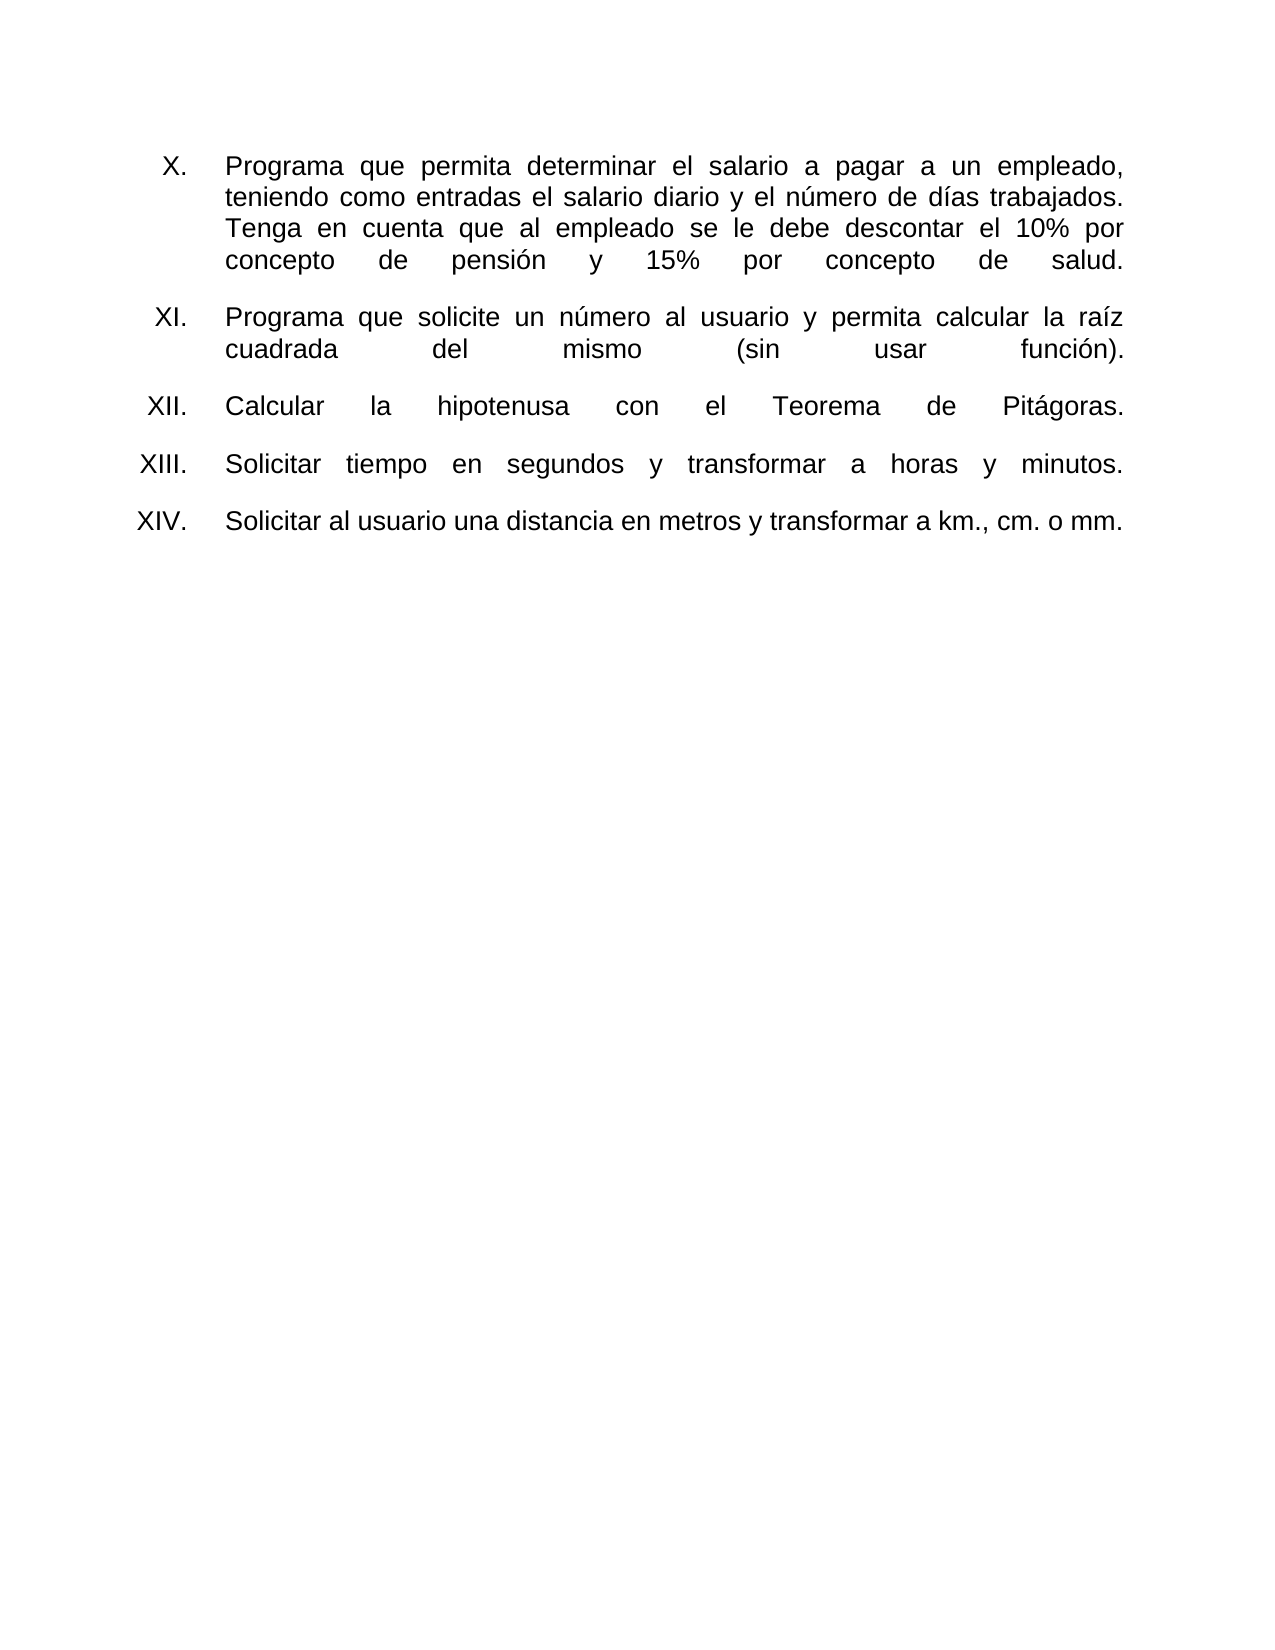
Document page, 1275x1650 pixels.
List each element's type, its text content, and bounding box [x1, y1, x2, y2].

list Programa que solicite un número al usuario y permita calcular la raíz cuadrada del mismo (sin usar función). [187, 301, 1125, 390]
list Calcular la hipotenusa con el Teorema de Pitágoras. [187, 390, 1125, 448]
list Solicitar tiempo en segundos y transformar a horas y minutos. [187, 448, 1125, 505]
list Solicitar al usuario una distancia en metros y transformar a km., cm. o mm. [187, 505, 1125, 537]
list Programa que permita determinar el salario a pagar a un empleado, teniendo como entradas el salario diario y el número de días trabajados. Tenga en cuenta que al empleado se le debe descontar el 10% por concepto de pensión y 15% por concepto de salud. [187, 150, 1125, 301]
